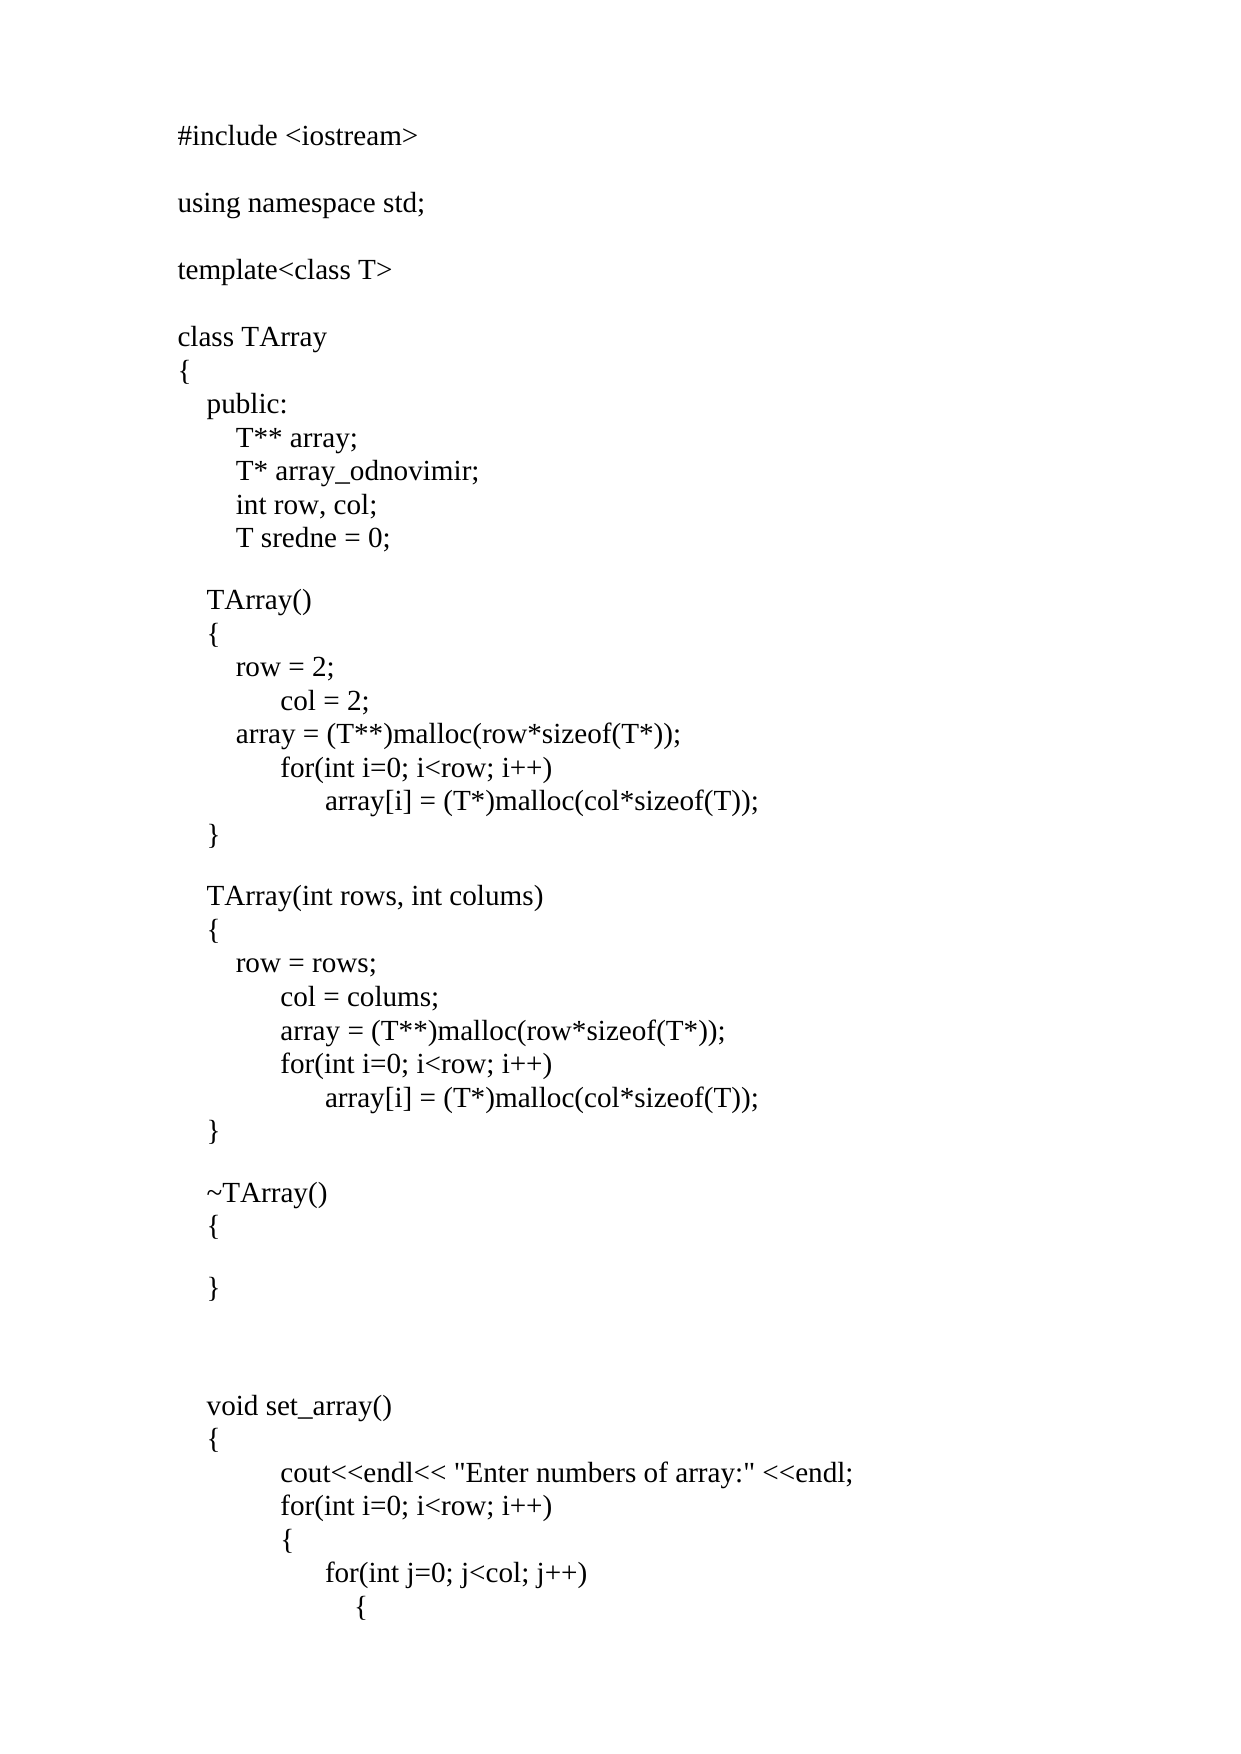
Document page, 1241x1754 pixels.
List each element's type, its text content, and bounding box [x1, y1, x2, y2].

text row = 2; [177, 649, 1152, 683]
text TArray(int rows, int colums) [177, 878, 1152, 912]
text T* array_odnovimir; [177, 453, 1152, 487]
text ~TArray() [177, 1175, 1152, 1208]
text } [177, 1113, 1152, 1147]
text { [177, 616, 1152, 649]
text col = colums; [177, 979, 1152, 1013]
text } [177, 817, 1152, 851]
text array[i] = (T*)malloc(col*sizeof(T)); [177, 1080, 1152, 1113]
text row = rows; [177, 946, 1152, 979]
text { [177, 1421, 1152, 1455]
text { [177, 1208, 1152, 1242]
text array = (T**)malloc(row*sizeof(T*)); [177, 716, 1152, 750]
text cout<<endl<< "Enter numbers of array:" <<endl; [177, 1455, 1152, 1488]
text class TArray [177, 319, 1152, 353]
text for(int i=0; i<row; i++) [177, 1488, 1152, 1522]
text T sredne = 0; [177, 521, 1152, 554]
text array = (T**)malloc(row*sizeof(T*)); [177, 1013, 1152, 1046]
text #include <iostream> [177, 118, 1152, 152]
text void set_array() [177, 1388, 1152, 1421]
text TArray() [177, 582, 1152, 616]
text public: [177, 386, 1152, 420]
text { [177, 1589, 1152, 1622]
text } [177, 1270, 1152, 1303]
text using namespace std; [177, 185, 1152, 219]
text for(int i=0; i<row; i++) [177, 1046, 1152, 1080]
text for(int i=0; i<row; i++) [177, 750, 1152, 783]
text for(int j=0; j<col; j++) [177, 1555, 1152, 1589]
text { [177, 912, 1152, 946]
text template<class T> [177, 252, 1152, 286]
text col = 2; [177, 683, 1152, 716]
text { [177, 1522, 1152, 1555]
text T** array; [177, 420, 1152, 453]
text int row, col; [177, 487, 1152, 521]
text array[i] = (T*)malloc(col*sizeof(T)); [177, 783, 1152, 817]
text { [177, 353, 1152, 386]
